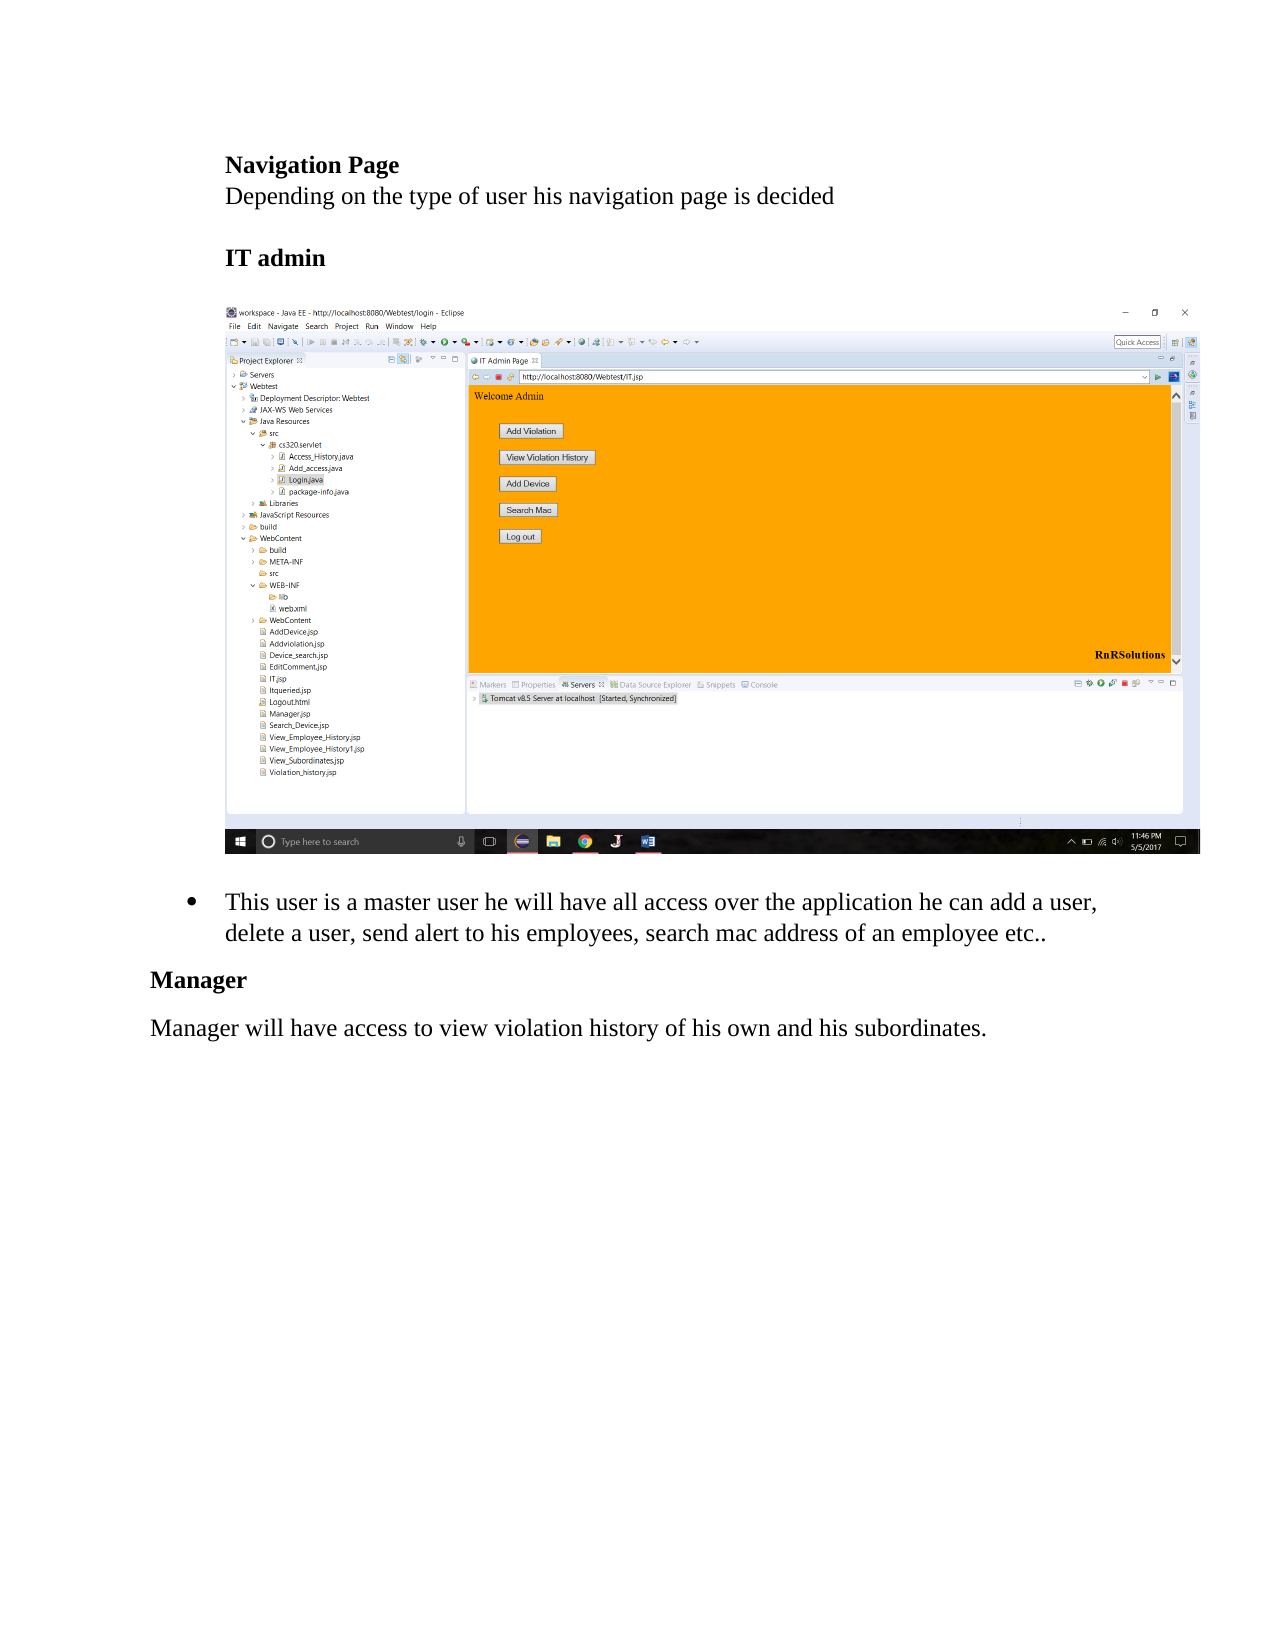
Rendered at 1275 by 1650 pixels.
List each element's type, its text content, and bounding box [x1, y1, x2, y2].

list This user is a master user he will have all access over the application he can add a user, delete a user, send alert to his employees, search mac address of an employee etc.. [187, 887, 1125, 947]
picture [225, 305, 1200, 854]
list Navigation Page [225, 150, 1125, 179]
list Depending on the type of user his navigation page is decided [225, 181, 1125, 210]
text Manager [150, 966, 1125, 994]
list IT admin [225, 243, 1125, 272]
text Manager will have access to view violation history of his own and his subordinates. [150, 1013, 1125, 1042]
